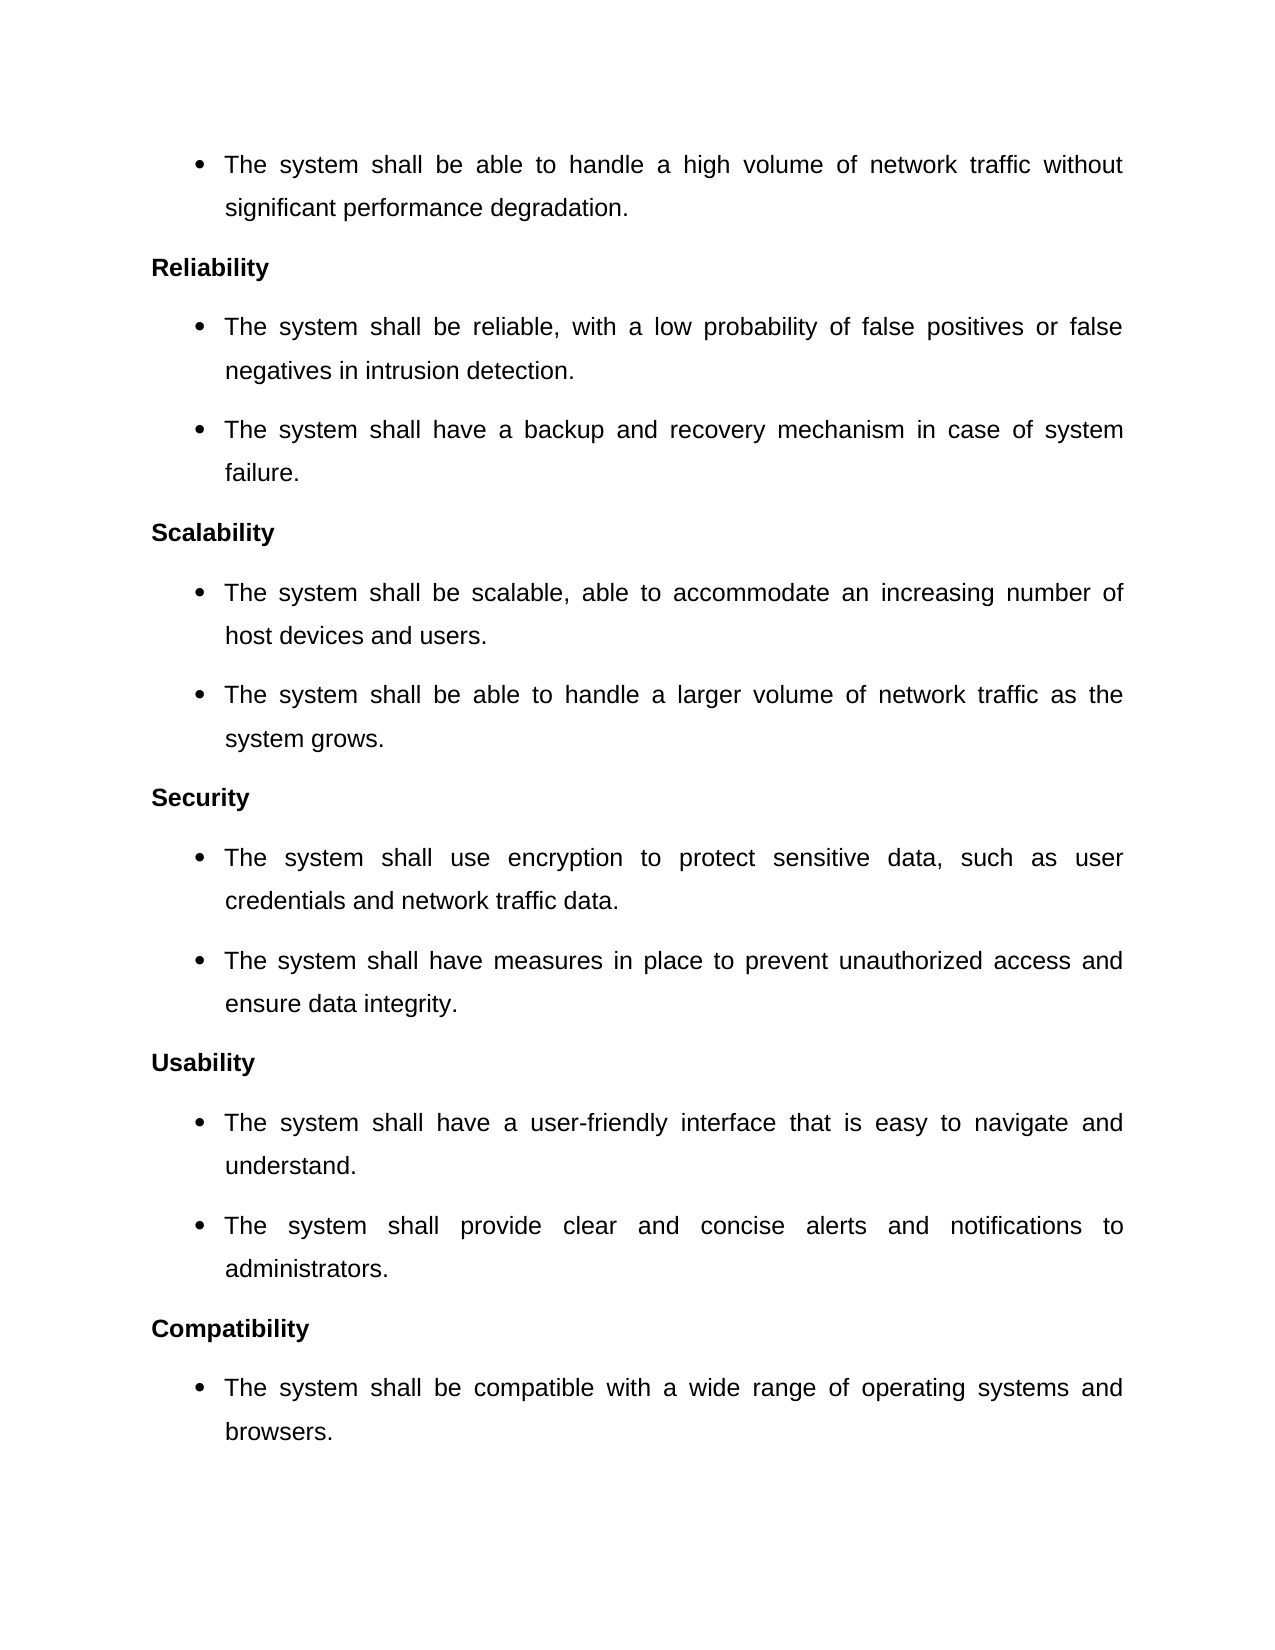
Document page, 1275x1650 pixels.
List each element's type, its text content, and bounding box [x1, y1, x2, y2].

list The system shall have a user-friendly interface that is easy to navigate and understand. [195, 1108, 1125, 1180]
list The system shall have a backup and recovery mechanism in case of system failure. [195, 415, 1125, 487]
list The system shall be able to handle a high volume of network traffic without significant performance degradation. [195, 150, 1125, 222]
list The system shall be scalable, able to accommodate an increasing number of host devices and users. [195, 578, 1125, 649]
list The system shall have measures in place to prevent unauthorized access and ensure data integrity. [195, 946, 1125, 1018]
list The system shall be able to handle a larger volume of network traffic as the system grows. [195, 680, 1125, 752]
list The system shall be reliable, with a low probability of false positives or false negatives in intrusion detection. [195, 312, 1125, 384]
text Scalability [151, 518, 1125, 547]
list The system shall use encryption to protect sensitive data, such as user credentials and network traffic data. [195, 843, 1125, 915]
text Compatibility [151, 1314, 1125, 1342]
list The system shall provide clear and concise alerts and notifications to administrators. [195, 1211, 1125, 1283]
text Usability [151, 1048, 1125, 1077]
text Reliability [151, 253, 1125, 282]
list The system shall be compatible with a wide range of operating systems and browsers. [195, 1373, 1125, 1445]
text Security [151, 783, 1125, 812]
